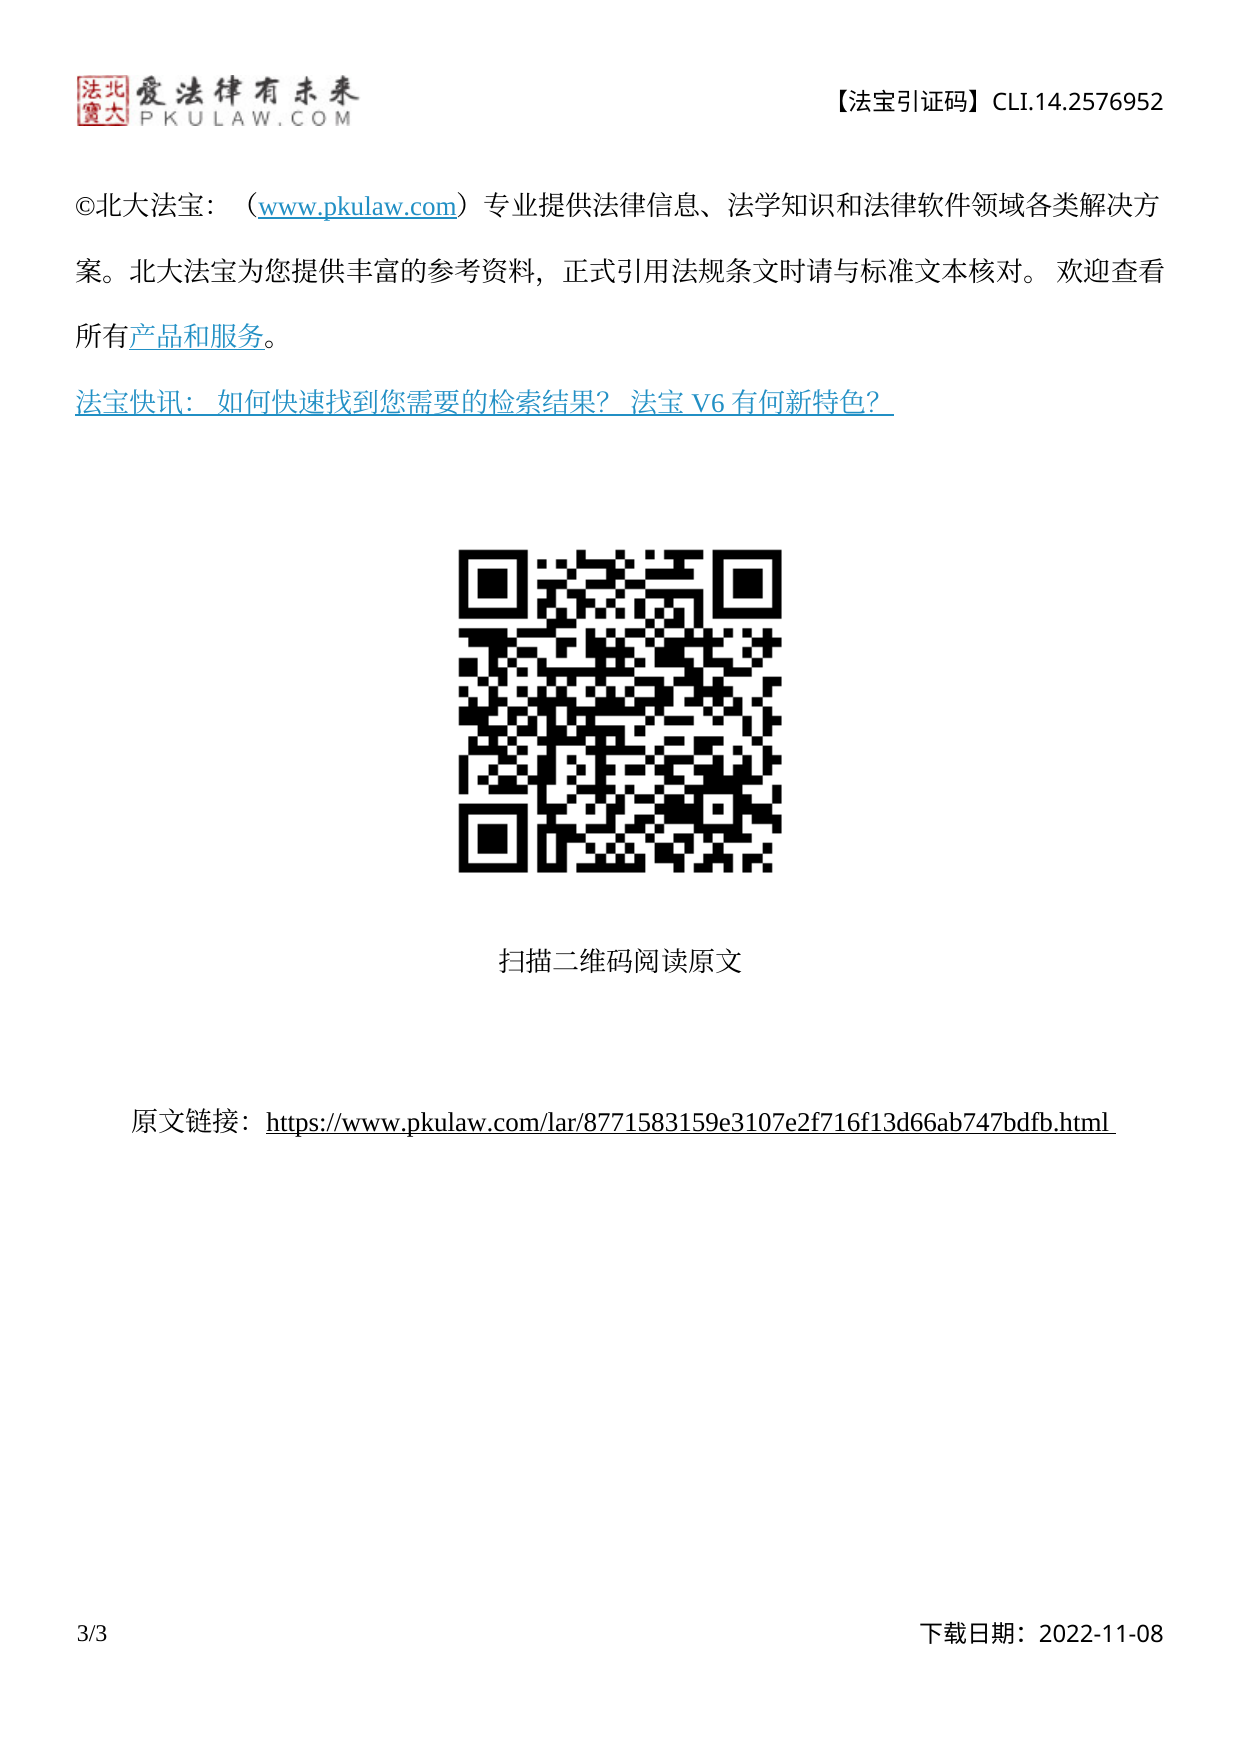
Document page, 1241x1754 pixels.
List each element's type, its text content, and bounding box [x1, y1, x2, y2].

picture [76, 75, 361, 126]
text 原文链接：https://www.pkulaw.com/lar/8771583159e3107e2f716f13d66ab747bdfb.html [75, 1071, 1165, 1137]
picture [420, 511, 821, 912]
text ©北大法宝：（www.pkulaw.com）专业提供法律信息、法学知识和法律软件领域各类解决方案。北大法宝为您提供丰富的参考资料，正式引用法规条文时请与标准文本核对。 欢迎查看所有产品和服务。 法宝快讯： 如何快速找到您需要的检索结果？ 法宝 V6 有何新特色？ [75, 156, 1165, 418]
text 扫描二维码阅读原文 [169, 912, 1071, 978]
